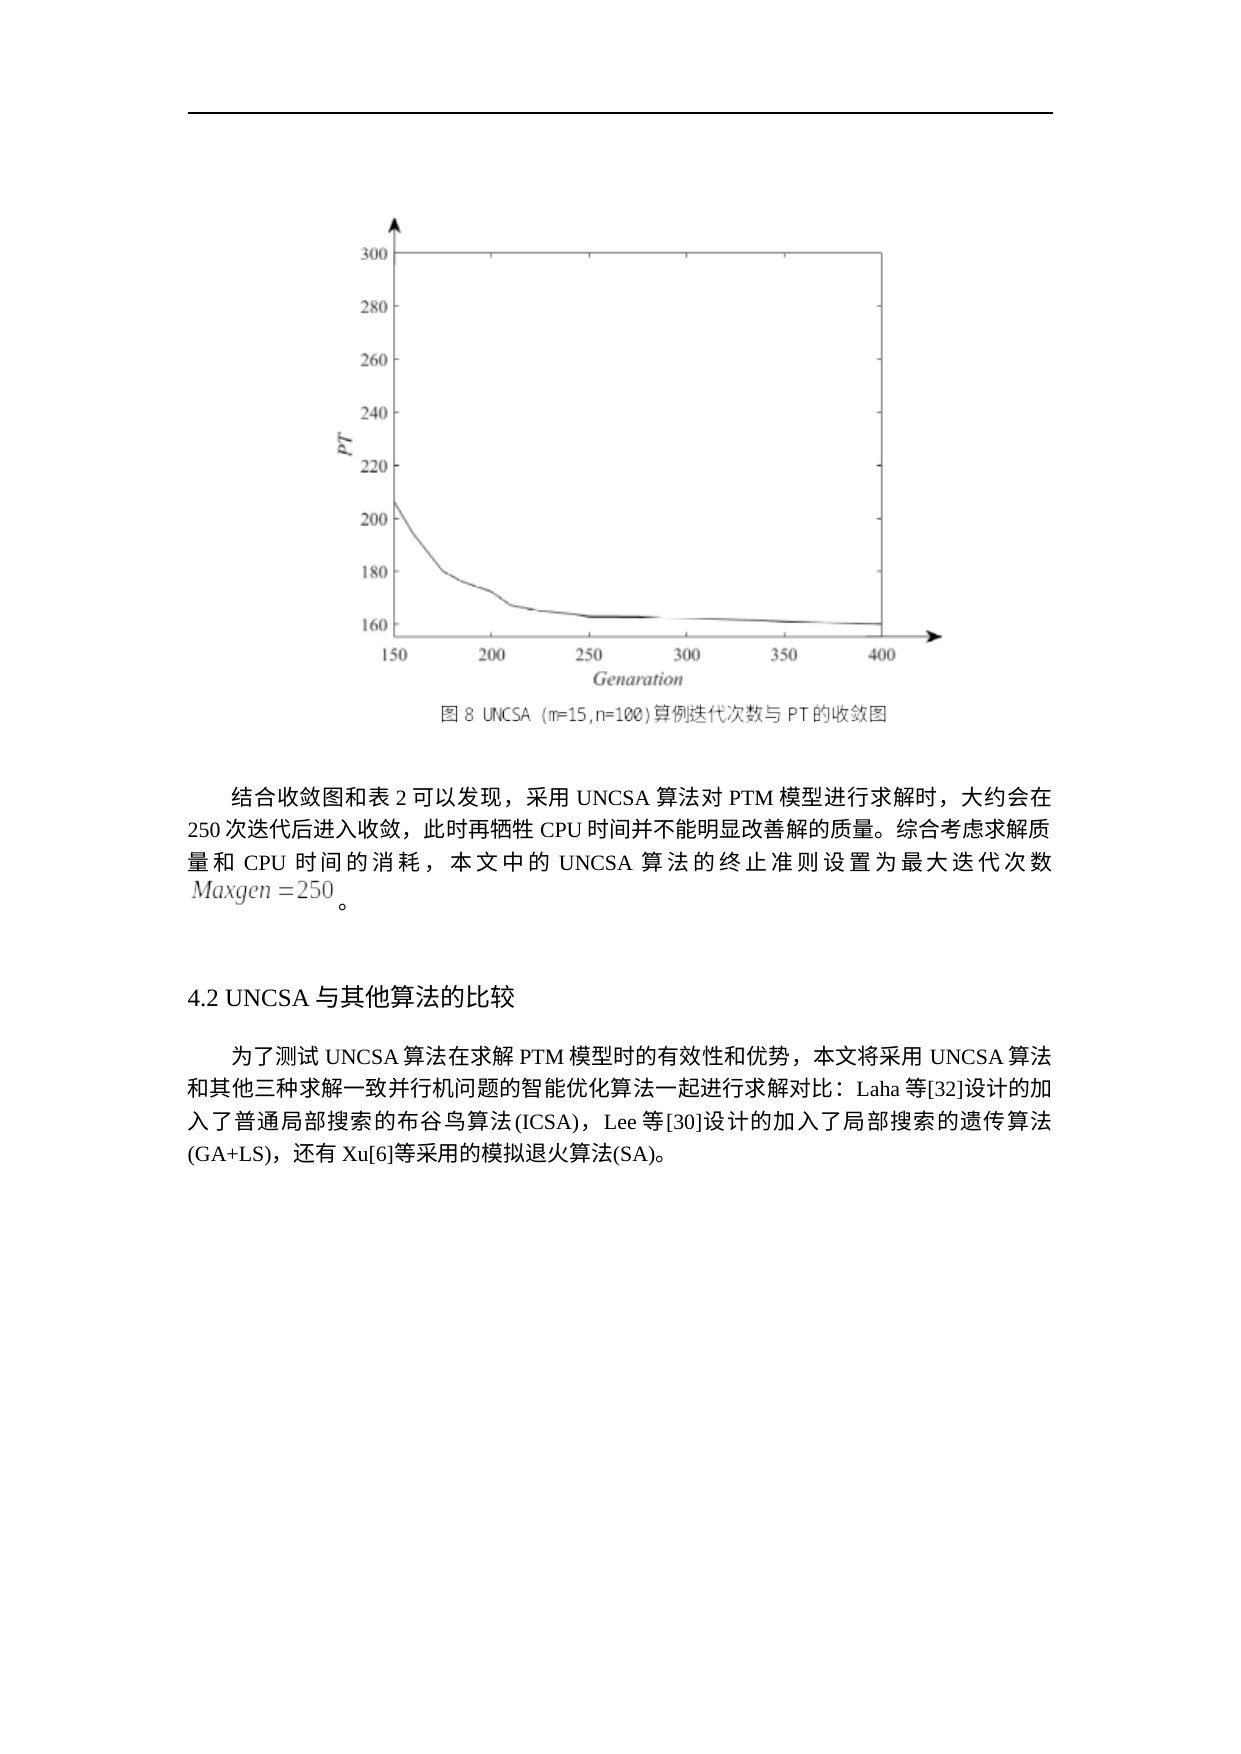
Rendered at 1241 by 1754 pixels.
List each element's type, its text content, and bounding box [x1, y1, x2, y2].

text 为了测试UNCSA算法在求解PTM模型时的有效性和优势，本文将采用UNCSA算法和其他三种求解一致并行机问题的智能优化算法一起进行求解对比：Laha等[32]设计的加入了普通局部搜索的布谷鸟算法(ICSA)，Lee等[30]设计的加入了局部搜索的遗传算法(GA+LS)，还有Xu[6]等采用的模拟退火算法(SA)。 [187, 1038, 1053, 1168]
text 结合收敛图和表2可以发现，采用UNCSA算法对PTM模型进行求解时，大约会在250次迭代后进入收敛，此时再牺牲CPU时间并不能明显改善解的质量。综合考虑求解质量和CPU时间的消耗，本文中的UNCSA算法的终止准则设置为最大迭代次数。 [187, 779, 1053, 942]
text UNCSA与其他算法的比较 [187, 963, 1053, 1028]
